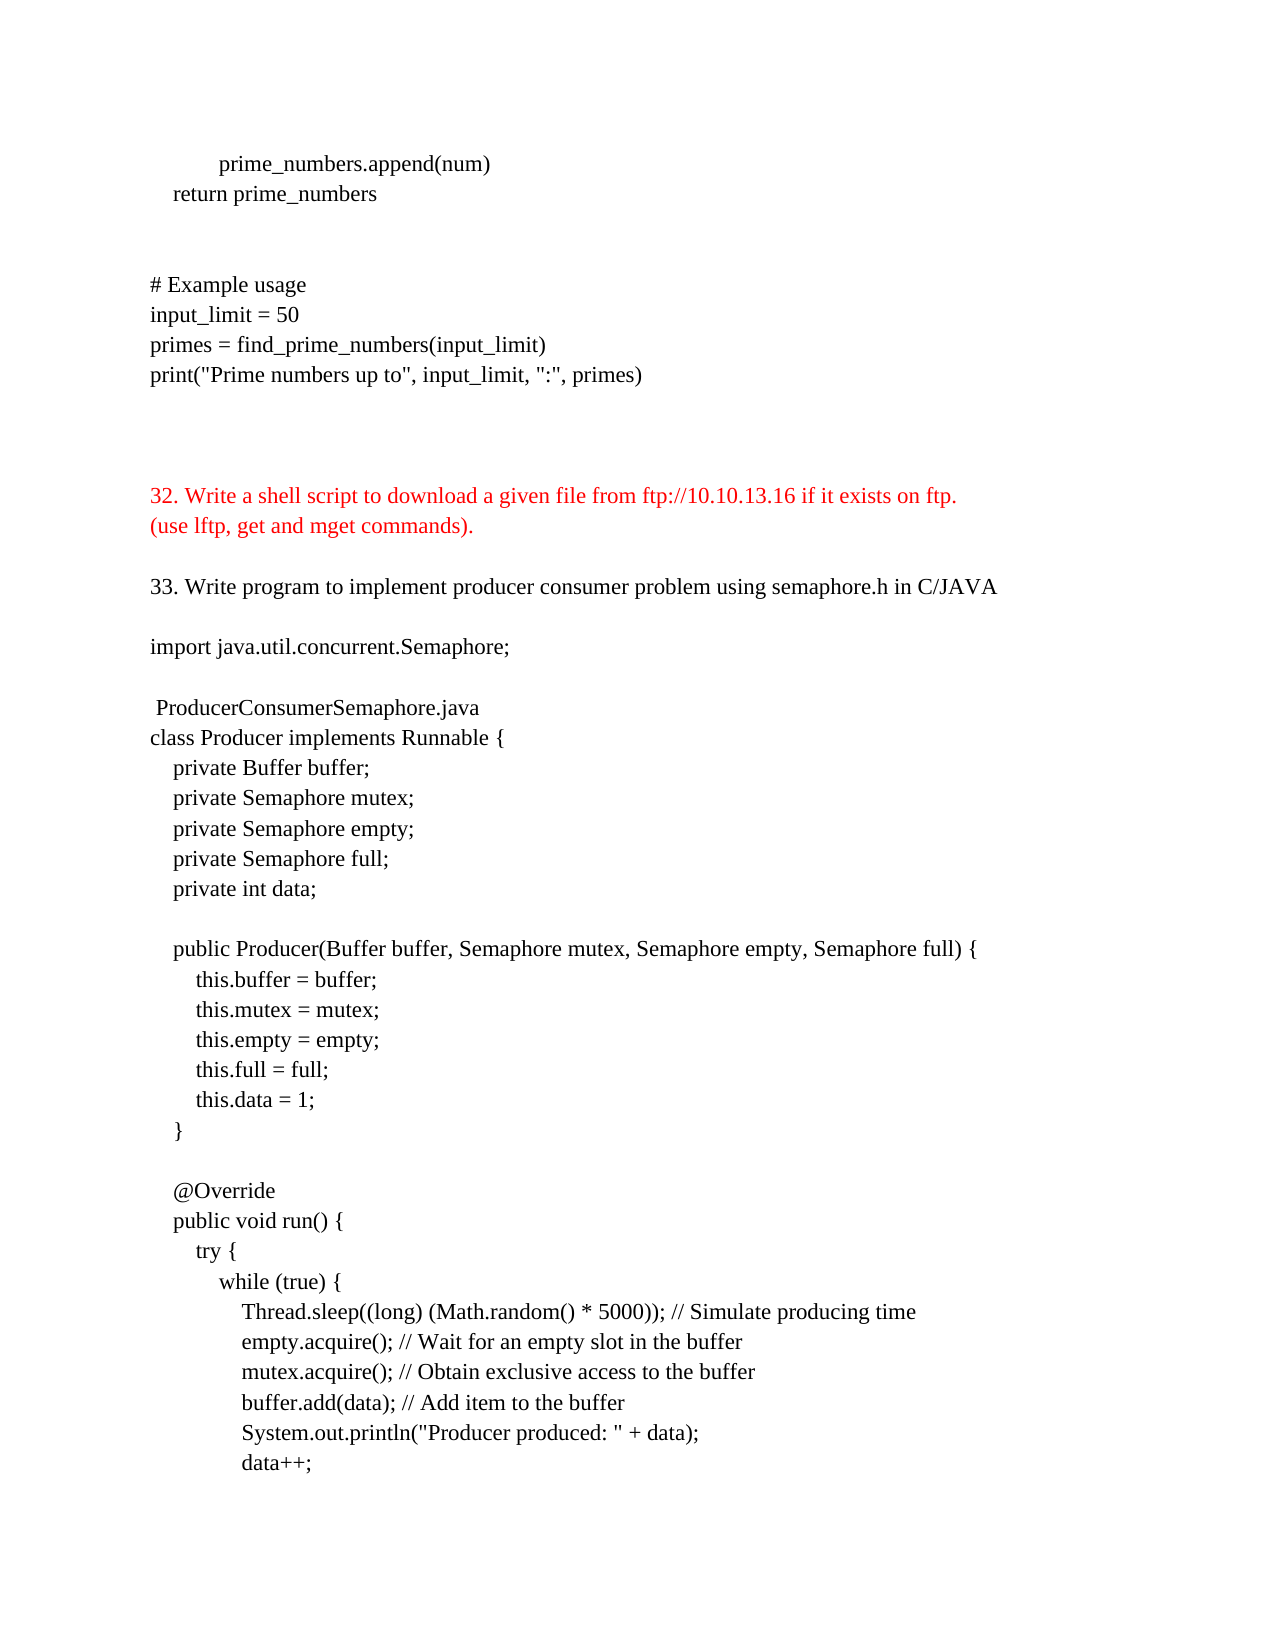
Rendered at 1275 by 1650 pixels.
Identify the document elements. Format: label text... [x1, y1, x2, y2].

text import java.util.concurrent.Semaphore; [150, 633, 1125, 660]
text } [150, 1117, 1125, 1143]
text (use lftp, get and mget commands). [150, 512, 1125, 539]
text data++; [150, 1449, 1125, 1475]
text mutex.acquire(); // Obtain exclusive access to the buffer [150, 1358, 1125, 1385]
text try { [150, 1237, 1125, 1264]
text Thread.sleep((long) (Math.random() * 5000)); // Simulate producing time [150, 1298, 1125, 1324]
text private Buffer buffer; [150, 754, 1125, 781]
title 33. Write program to implement producer consumer problem using semaphore.h in C/JAVA [150, 573, 1125, 599]
text empty.acquire(); // Wait for an empty slot in the buffer [150, 1328, 1125, 1354]
text private int data; [150, 875, 1125, 901]
text input_limit = 50 [150, 301, 1125, 327]
text private Semaphore full; [150, 845, 1125, 871]
text public Producer(Buffer buffer, Semaphore mutex, Semaphore empty, Semaphore full) { [150, 935, 1125, 962]
title 32. Write a shell script to download a given file from ftp://10.10.13.16 if it exists on ftp. [150, 482, 1125, 509]
text buffer.add(data); // Add item to the buffer [150, 1388, 1125, 1415]
text print("Prime numbers up to", input_limit, ":", primes) [150, 361, 1125, 388]
text System.out.println("Producer produced: " + data); [150, 1419, 1125, 1445]
text this.data = 1; [150, 1086, 1125, 1113]
text prime_numbers.append(num) [150, 150, 1125, 176]
text primes = find_prime_numbers(input_limit) [150, 331, 1125, 358]
text this.empty = empty; [150, 1026, 1125, 1052]
text class Producer implements Runnable { [150, 724, 1125, 750]
text this.buffer = buffer; [150, 966, 1125, 992]
text return prime_numbers [150, 180, 1125, 207]
text private Semaphore empty; [150, 814, 1125, 841]
text ProducerConsumerSemaphore.java [150, 694, 1125, 720]
text this.full = full; [150, 1056, 1125, 1083]
text private Semaphore mutex; [150, 784, 1125, 811]
text while (true) { [150, 1268, 1125, 1294]
text @Override [150, 1177, 1125, 1203]
text this.mutex = mutex; [150, 996, 1125, 1022]
text public void run() { [150, 1207, 1125, 1234]
text # Example usage [150, 271, 1125, 297]
